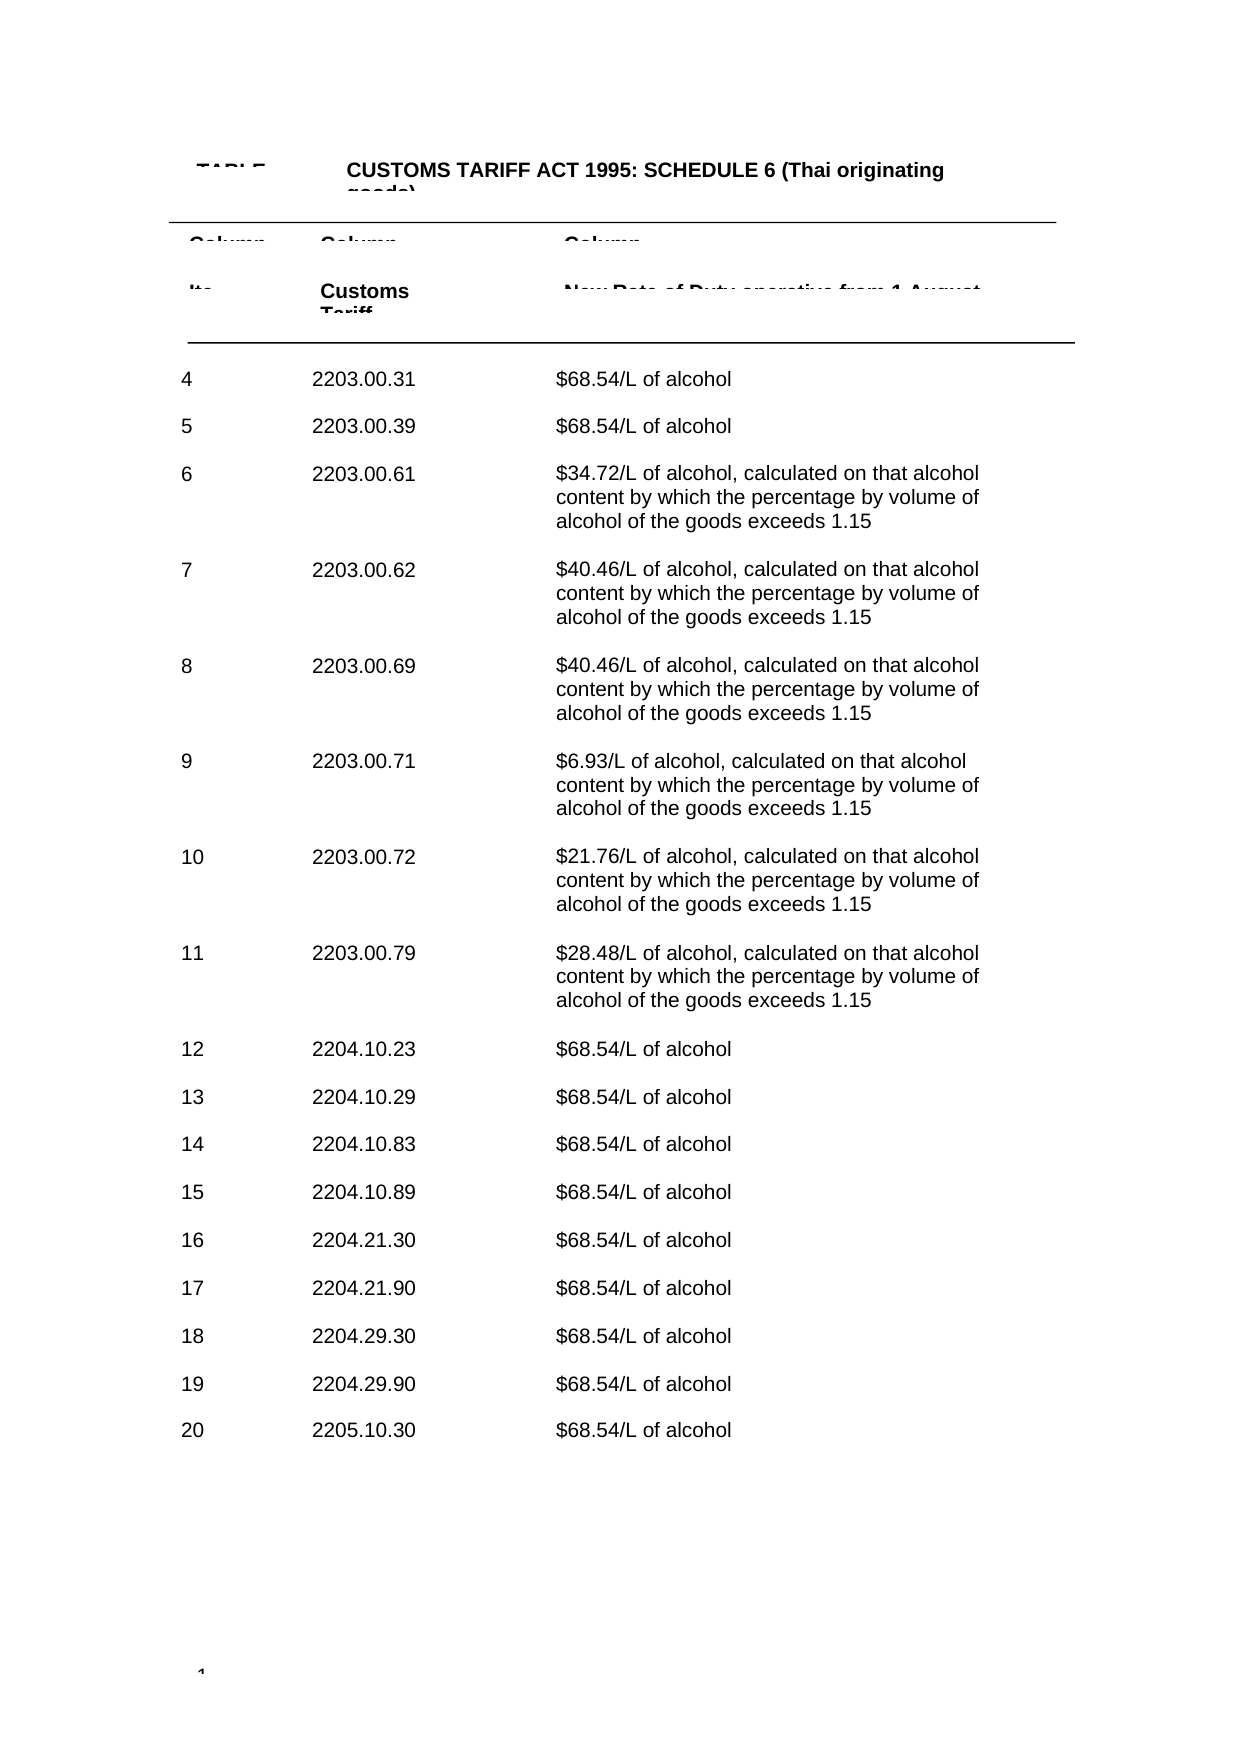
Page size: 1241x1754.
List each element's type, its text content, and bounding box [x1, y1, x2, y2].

table_cell 2203.00.79 [258, 931, 486, 1027]
table_cell 2204.10.29 [258, 1075, 486, 1122]
table_cell $68.54/L of alcohol [486, 1027, 985, 1074]
table_cell 19 [176, 1362, 258, 1409]
table_cell $34.72/L of alcohol, calculated on that alcohol content by which the percentage by volume of alcohol of the goods exceeds 1.15 [486, 452, 985, 548]
table_cell 2204.21.30 [258, 1218, 486, 1266]
table_cell 8 [176, 644, 258, 739]
table_cell 20 [176, 1409, 258, 1443]
table_cell 11 [176, 931, 258, 1027]
table_cell $40.46/L of alcohol, calculated on that alcohol content by which the percentage by volume of alcohol of the goods exceeds 1.15 [486, 644, 985, 739]
table_cell $68.54/L of alcohol [486, 1218, 985, 1266]
table_header 4 [176, 370, 258, 404]
table_cell $21.76/L of alcohol, calculated on that alcohol content by which the percentage by volume of alcohol of the goods exceeds 1.15 [486, 835, 985, 931]
table_cell 18 [176, 1314, 258, 1362]
table_cell 2204.10.89 [258, 1170, 486, 1218]
table_cell 2203.00.39 [258, 404, 486, 452]
table_cell 17 [176, 1266, 258, 1314]
table_cell 13 [176, 1075, 258, 1122]
table_cell 15 [176, 1170, 258, 1218]
table_cell $68.54/L of alcohol [486, 1409, 985, 1443]
table_cell 2204.21.90 [258, 1266, 486, 1314]
table_cell $6.93/L of alcohol, calculated on that alcohol content by which the percentage by volume of alcohol of the goods exceeds 1.15 [486, 739, 985, 835]
table_cell $68.54/L of alcohol [486, 1075, 985, 1122]
table_cell 2204.29.90 [258, 1362, 486, 1409]
table_cell $68.54/L of alcohol [486, 1122, 985, 1170]
table_cell $28.48/L of alcohol, calculated on that alcohol content by which the percentage by volume of alcohol of the goods exceeds 1.15 [486, 931, 985, 1027]
table_cell 2203.00.61 [258, 452, 486, 548]
table_cell 2203.00.69 [258, 644, 486, 739]
table_cell $68.54/L of alcohol [486, 404, 985, 452]
table_header $68.54/L of alcohol [486, 370, 985, 404]
table_cell 9 [176, 739, 258, 835]
table_cell 16 [176, 1218, 258, 1266]
table_cell 2203.00.72 [258, 835, 486, 931]
table_cell 2204.10.23 [258, 1027, 486, 1074]
table_cell 14 [176, 1122, 258, 1170]
table_header 2203.00.31 [258, 370, 486, 404]
table_cell 6 [176, 452, 258, 548]
table_cell 5 [176, 404, 258, 452]
table_cell $40.46/L of alcohol, calculated on that alcohol content by which the percentage by volume of alcohol of the goods exceeds 1.15 [486, 548, 985, 643]
table_cell 2205.10.30 [258, 1409, 486, 1443]
table_cell $68.54/L of alcohol [486, 1362, 985, 1409]
table_cell 12 [176, 1027, 258, 1074]
table_cell 2203.00.62 [258, 548, 486, 643]
table_cell 7 [176, 548, 258, 643]
table_cell $68.54/L of alcohol [486, 1170, 985, 1218]
table_cell 10 [176, 835, 258, 931]
table_cell 2204.29.30 [258, 1314, 486, 1362]
table_cell $68.54/L of alcohol [486, 1314, 985, 1362]
table_cell $68.54/L of alcohol [486, 1266, 985, 1314]
table_cell 2203.00.71 [258, 739, 486, 835]
table_cell 2204.10.83 [258, 1122, 486, 1170]
